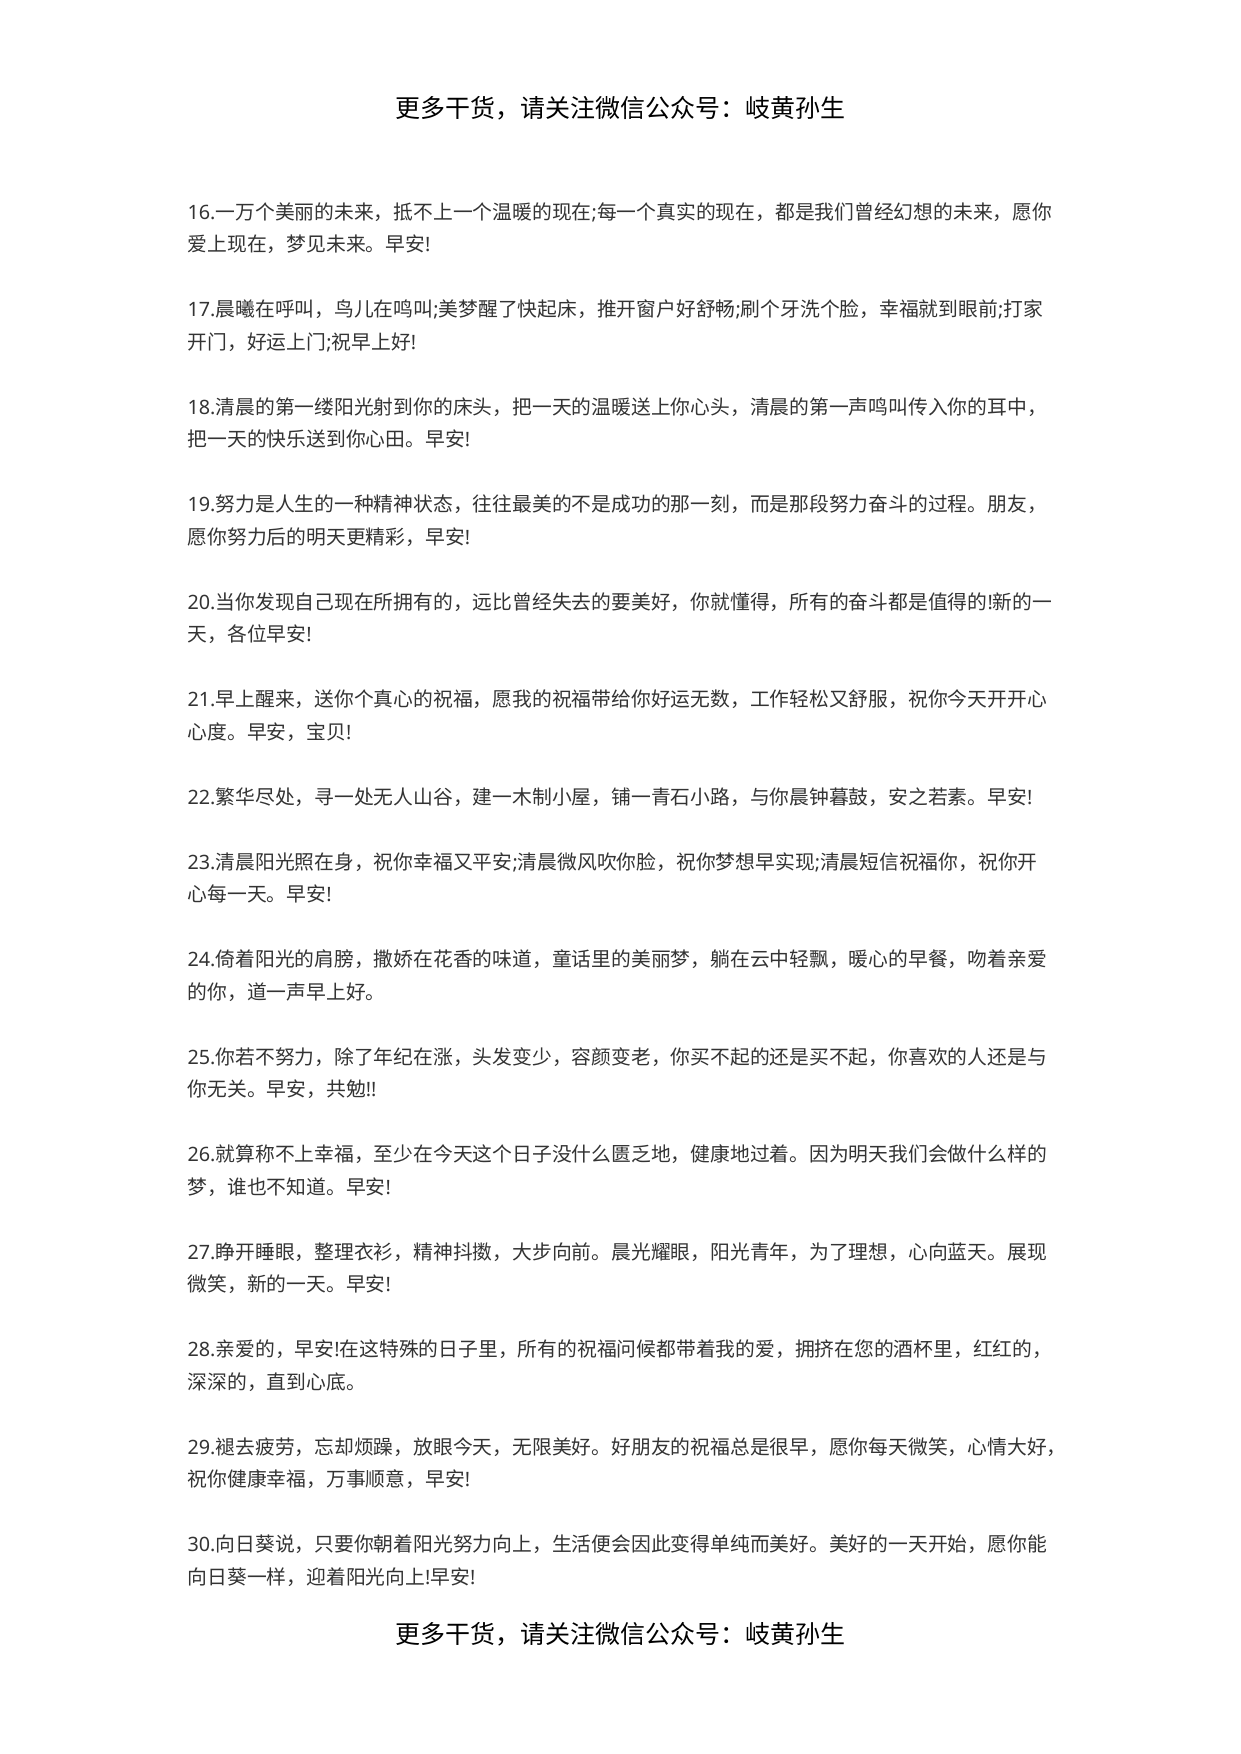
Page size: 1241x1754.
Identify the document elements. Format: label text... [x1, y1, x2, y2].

text 16.一万个美丽的未来，抵不上一个温暖的现在;每一个真实的现在，都是我们曾经幻想的未来，愿你爱上现在，梦见未来。早安! [187, 194, 1053, 259]
text 19.努力是人生的一种精神状态，往往最美的不是成功的那一刻，而是那段努力奋斗的过程。朋友，愿你努力后的明天更精彩，早安! [187, 487, 1053, 552]
text 17.晨曦在呼叫，鸟儿在鸣叫;美梦醒了快起床，推开窗户好舒畅;刷个牙洗个脸，幸福就到眼前;打家开门，好运上门;祝早上好! [187, 292, 1053, 357]
text 22.繁华尽处，寻一处无人山谷，建一木制小屋，铺一青石小路，与你晨钟暮鼓，安之若素。早安! [187, 779, 1053, 812]
text 29.褪去疲劳，忘却烦躁，放眼今天，无限美好。好朋友的祝福总是很早，愿你每天微笑，心情大好，祝你健康幸福，万事顺意，早安! [187, 1429, 1053, 1494]
text 23.清晨阳光照在身，祝你幸福又平安;清晨微风吹你脸，祝你梦想早实现;清晨短信祝福你，祝你开心每一天。早安! [187, 844, 1053, 909]
text 27.睁开睡眼，整理衣衫，精神抖擞，大步向前。晨光耀眼，阳光青年，为了理想，心向蓝天。展现微笑，新的一天。早安! [187, 1234, 1053, 1299]
text 26.就算称不上幸福，至少在今天这个日子没什么匮乏地，健康地过着。因为明天我们会做什么样的梦，谁也不知道。早安! [187, 1137, 1053, 1202]
text 21.早上醒来，送你个真心的祝福，愿我的祝福带给你好运无数，工作轻松又舒服，祝你今天开开心心度。早安，宝贝! [187, 682, 1053, 747]
text 20.当你发现自己现在所拥有的，远比曾经失去的要美好，你就懂得，所有的奋斗都是值得的!新的一天，各位早安! [187, 584, 1053, 649]
text 30.向日葵说，只要你朝着阳光努力向上，生活便会因此变得单纯而美好。美好的一天开始，愿你能向日葵一样，迎着阳光向上!早安! [187, 1527, 1053, 1592]
text 18.清晨的第一缕阳光射到你的床头，把一天的温暖送上你心头，清晨的第一声鸣叫传入你的耳中，把一天的快乐送到你心田。早安! [187, 389, 1053, 454]
text 28.亲爱的，早安!在这特殊的日子里，所有的祝福问候都带着我的爱，拥挤在您的酒杯里，红红的，深深的，直到心底。 [187, 1332, 1053, 1397]
text 25.你若不努力，除了年纪在涨，头发变少，容颜变老，你买不起的还是买不起，你喜欢的人还是与你无关。早安，共勉!! [187, 1039, 1053, 1104]
text 24.倚着阳光的肩膀，撒娇在花香的味道，童话里的美丽梦，躺在云中轻飘，暖心的早餐，吻着亲爱的你，道一声早上好。 [187, 942, 1053, 1007]
